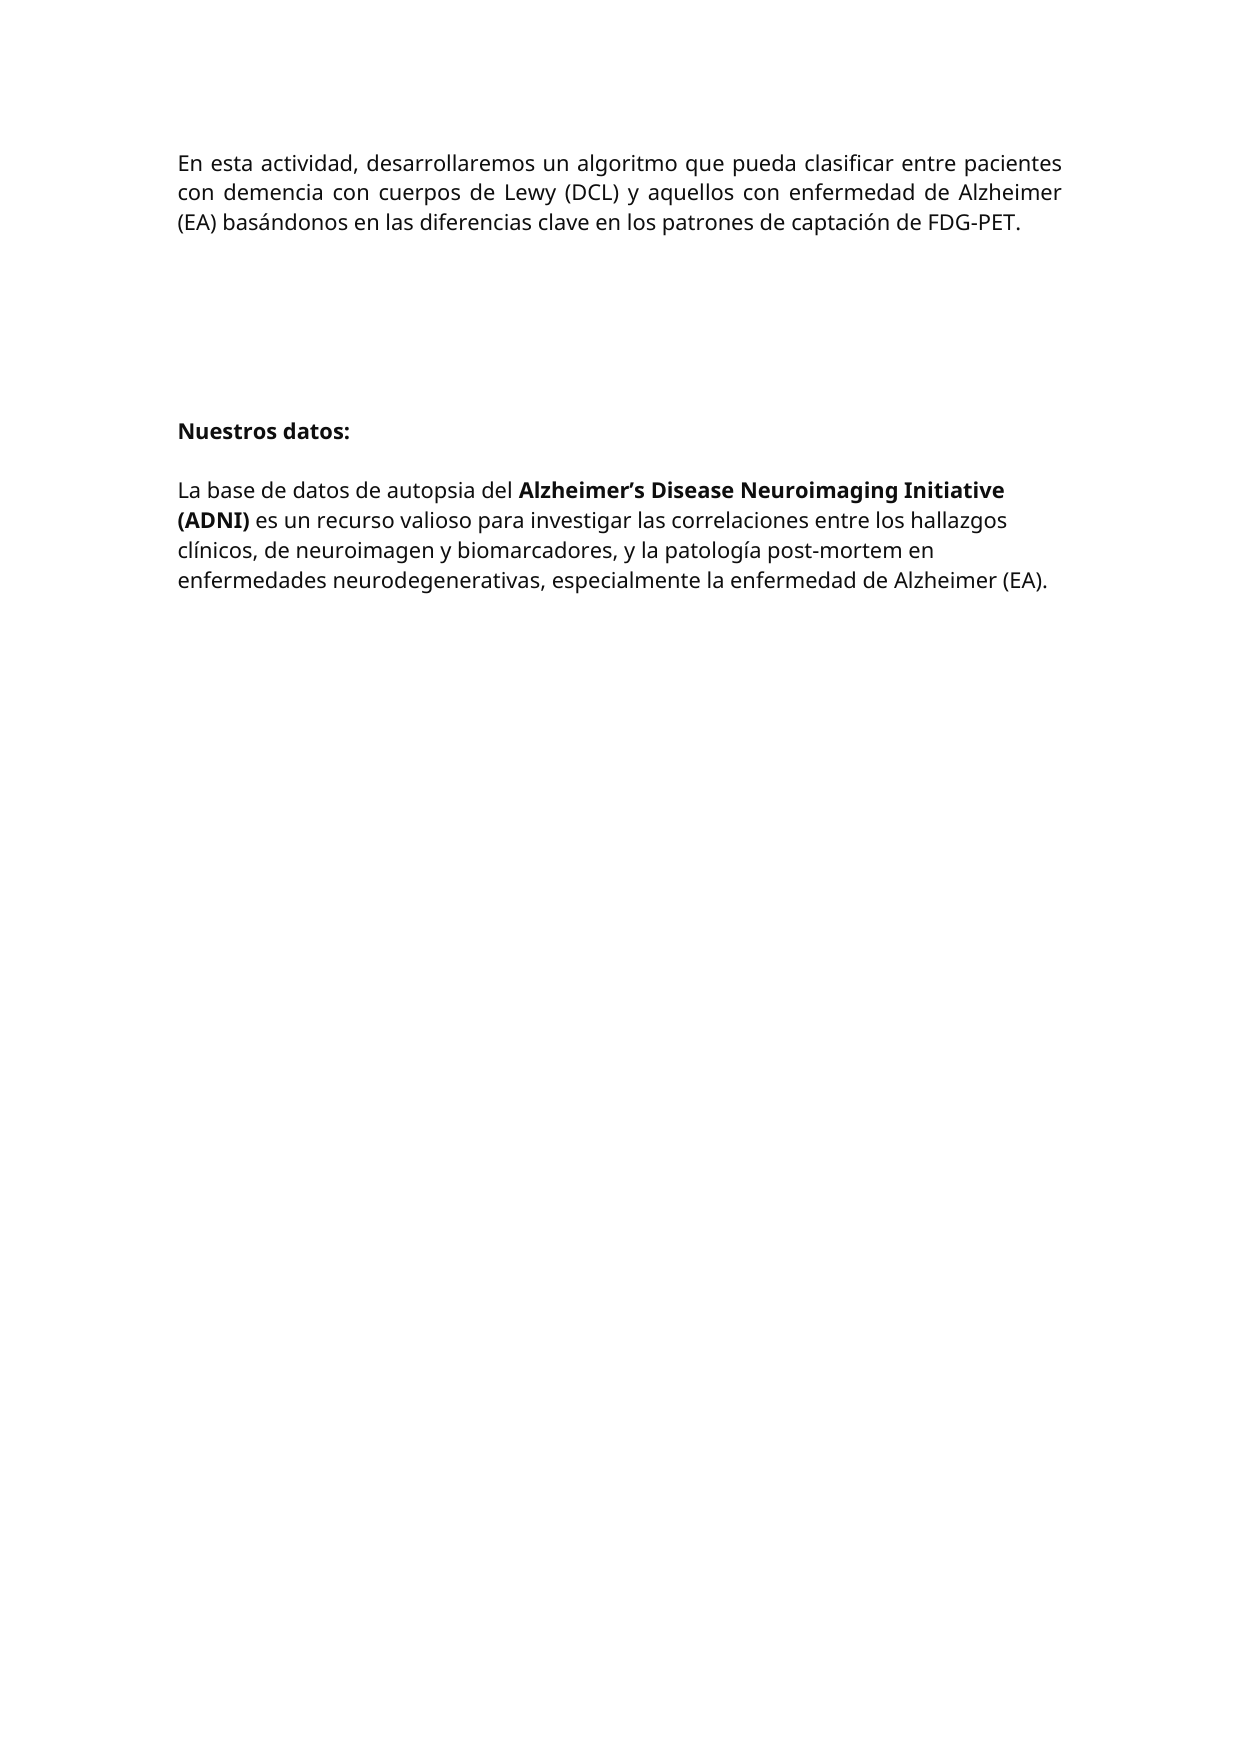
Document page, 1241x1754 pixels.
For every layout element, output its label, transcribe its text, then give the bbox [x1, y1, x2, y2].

text La base de datos de autopsia del Alzheimer’s Disease Neuroimaging Initiative (ADNI) es un recurso valioso para investigar las correlaciones entre los hallazgos clínicos, de neuroimagen y biomarcadores, y la patología post-mortem en enfermedades neurodegenerativas, especialmente la enfermedad de Alzheimer (EA). [177, 475, 1063, 594]
text Nuestros datos: [177, 416, 1063, 446]
text En esta actividad, desarrollaremos un algoritmo que pueda clasificar entre pacientes con demencia con cuerpos de Lewy (DCL) y aquellos con enfermedad de Alzheimer (EA) basándonos en las diferencias clave en los patrones de captación de FDG-PET. [177, 148, 1063, 237]
